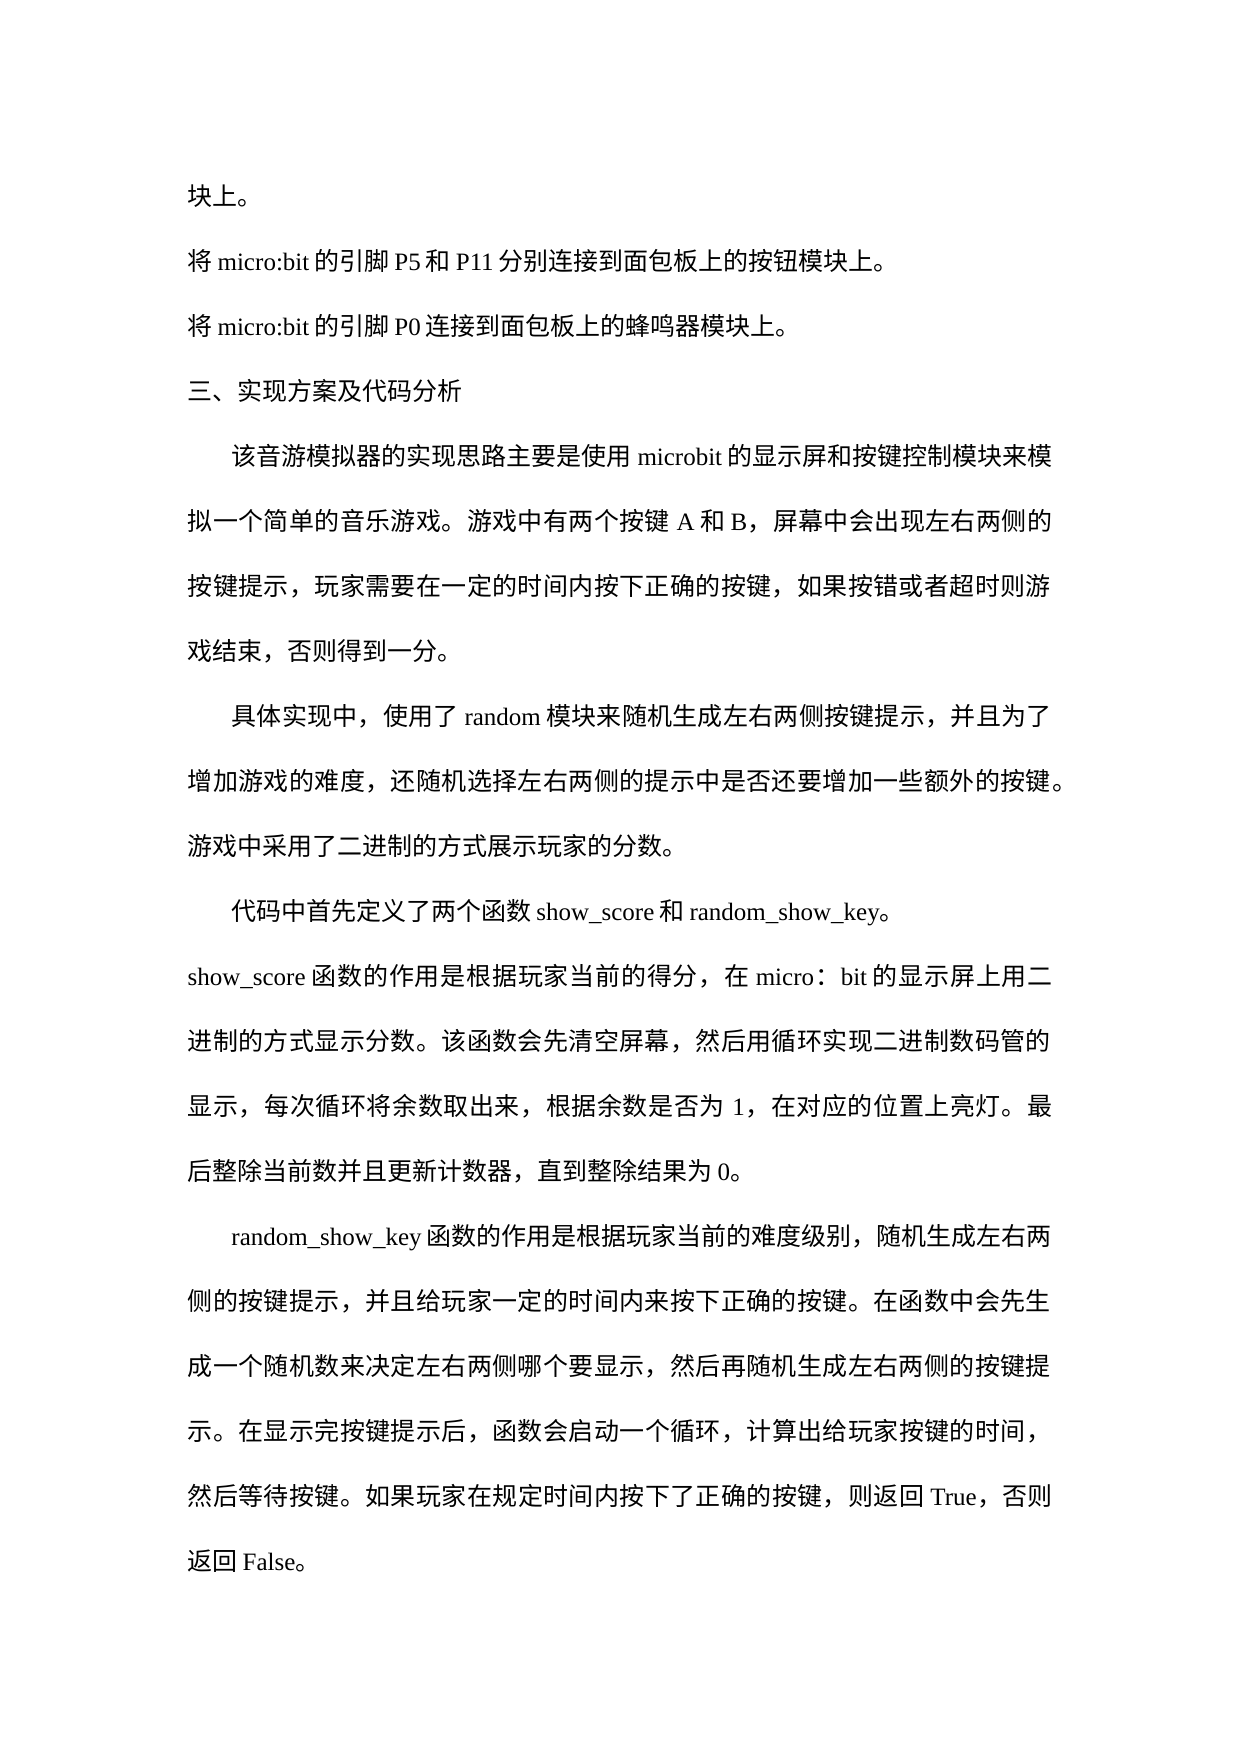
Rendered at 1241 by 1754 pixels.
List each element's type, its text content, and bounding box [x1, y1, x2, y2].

text show_score函数的作用是根据玩家当前的得分，在micro：bit的显示屏上用二进制的方式显示分数。该函数会先清空屏幕，然后用循环实现二进制数码管的显示，每次循环将余数取出来，根据余数是否为1，在对应的位置上亮灯。最后整除当前数并且更新计数器，直到整除结果为0。 [187, 942, 1053, 1202]
text 该音游模拟器的实现思路主要是使用microbit的显示屏和按键控制模块来模拟一个简单的音乐游戏。游戏中有两个按键A和B，屏幕中会出现左右两侧的按键提示，玩家需要在一定的时间内按下正确的按键，如果按错或者超时则游戏结束，否则得到一分。 [187, 422, 1053, 682]
text 代码中首先定义了两个函数show_score和random_show_key。 [187, 877, 1053, 942]
text 三、实现方案及代码分析 [187, 357, 1053, 422]
text 具体实现中，使用了random模块来随机生成左右两侧按键提示，并且为了增加游戏的难度，还随机选择左右两侧的提示中是否还要增加一些额外的按键。游戏中采用了二进制的方式展示玩家的分数。 [187, 682, 1053, 877]
text random_show_key函数的作用是根据玩家当前的难度级别，随机生成左右两侧的按键提示，并且给玩家一定的时间内来按下正确的按键。在函数中会先生成一个随机数来决定左右两侧哪个要显示，然后再随机生成左右两侧的按键提示。在显示完按键提示后，函数会启动一个循环，计算出给玩家按键的时间，然后等待按键。如果玩家在规定时间内按下了正确的按键，则返回True，否则返回False。 [187, 1202, 1053, 1592]
text 将micro:bit的引脚P5和P11分别连接到面包板上的按钮模块上。 [187, 227, 1053, 292]
text 将micro:bit的引脚P0连接到面包板上的蜂鸣器模块上。 [187, 292, 1053, 357]
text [187, 162, 1053, 227]
